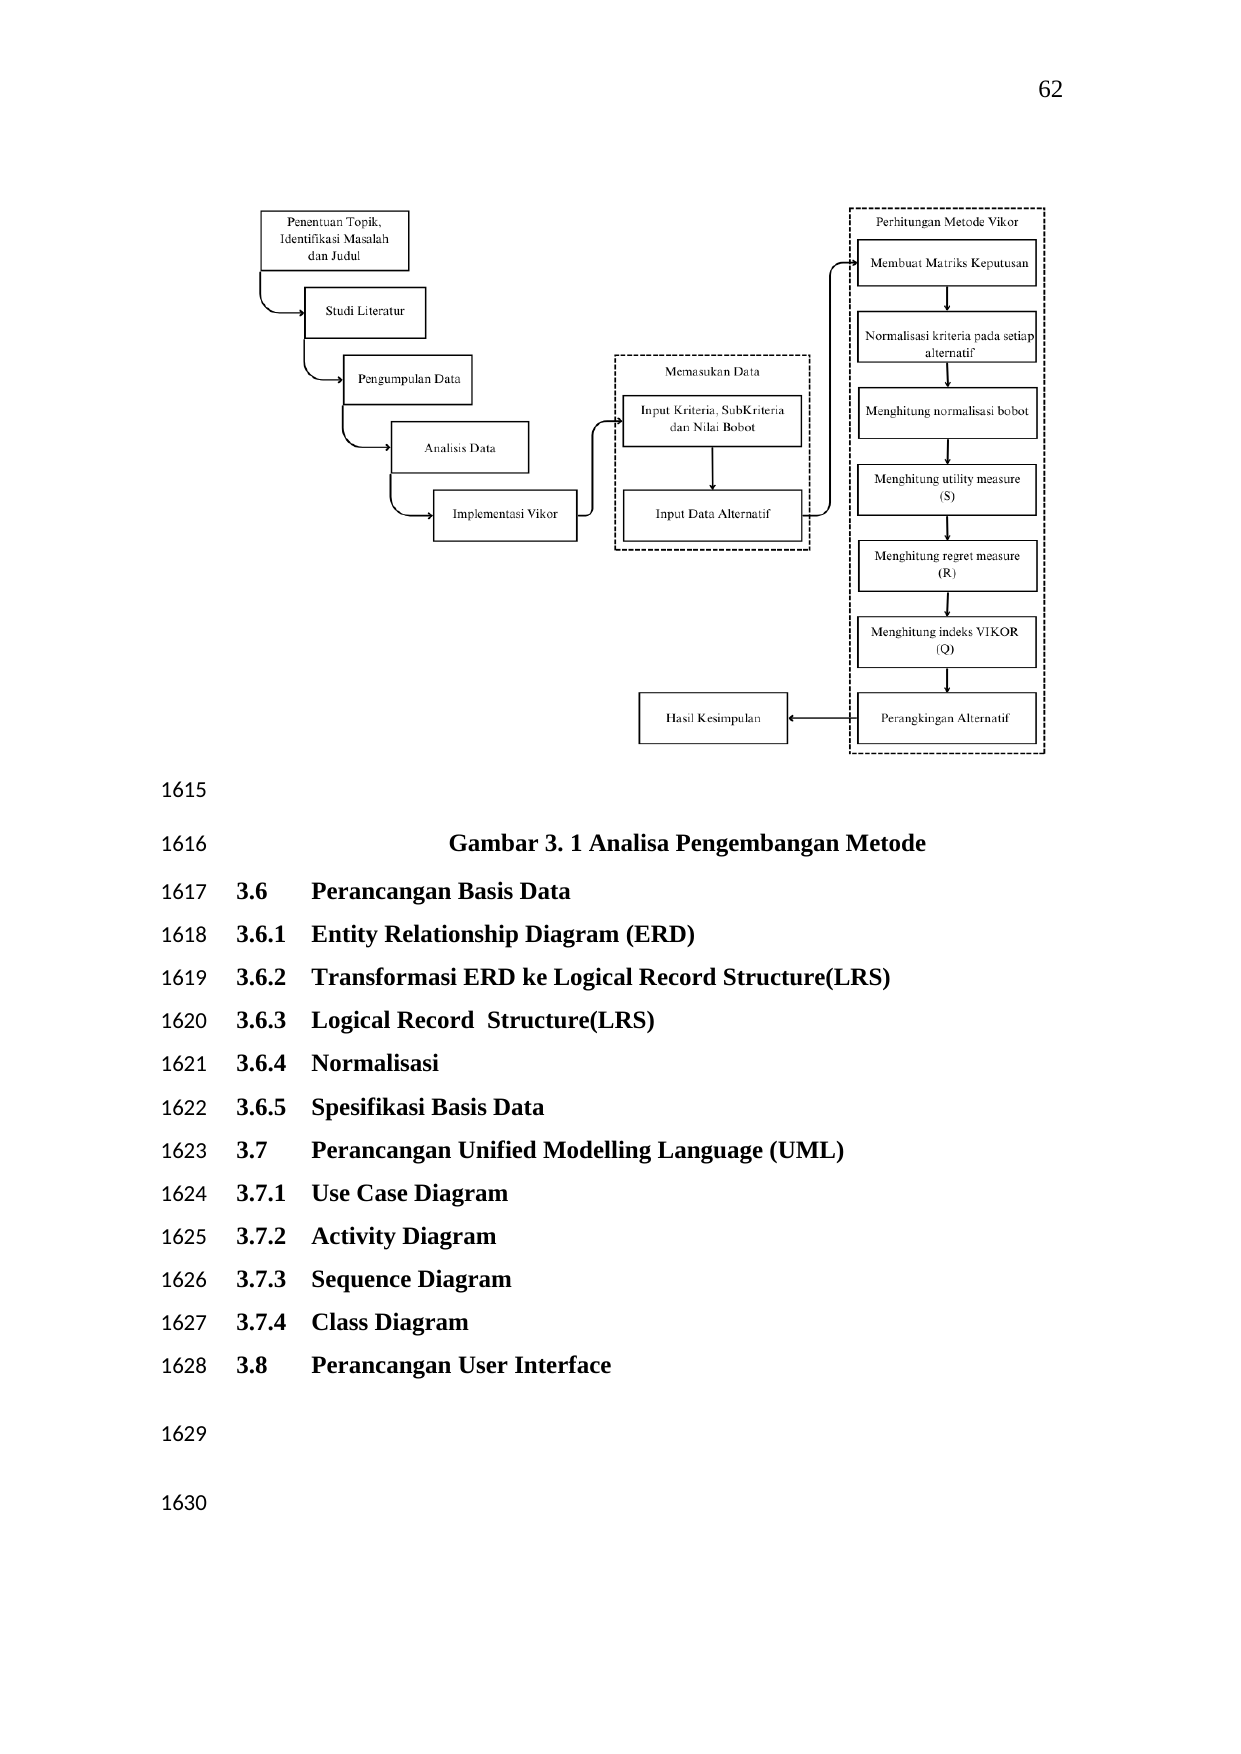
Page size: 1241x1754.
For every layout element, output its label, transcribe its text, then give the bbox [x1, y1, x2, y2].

list Gambar 3. 1 Analisa Pengembangan Metode [311, 828, 1063, 857]
subtitle Perancangan Basis Data [236, 876, 1063, 905]
subtitle Entity Relationship Diagram (ERD) [236, 919, 1063, 948]
subtitle Perancangan User Interface [236, 1350, 1063, 1379]
subtitle Sequence Diagram [236, 1264, 1063, 1293]
subtitle Transformasi ERD ke Logical Record Structure(LRS) [236, 962, 1063, 991]
subtitle Use Case Diagram [236, 1178, 1063, 1207]
picture [236, 177, 1063, 798]
subtitle Normalisasi [236, 1048, 1063, 1077]
subtitle Perancangan Unified Modelling Language (UML) [236, 1135, 1063, 1163]
subtitle Spesifikasi Basis Data [236, 1092, 1063, 1120]
subtitle Activity Diagram [236, 1221, 1063, 1250]
subtitle Logical Record Structure(LRS) [236, 1005, 1063, 1034]
subtitle Class Diagram [236, 1307, 1063, 1336]
